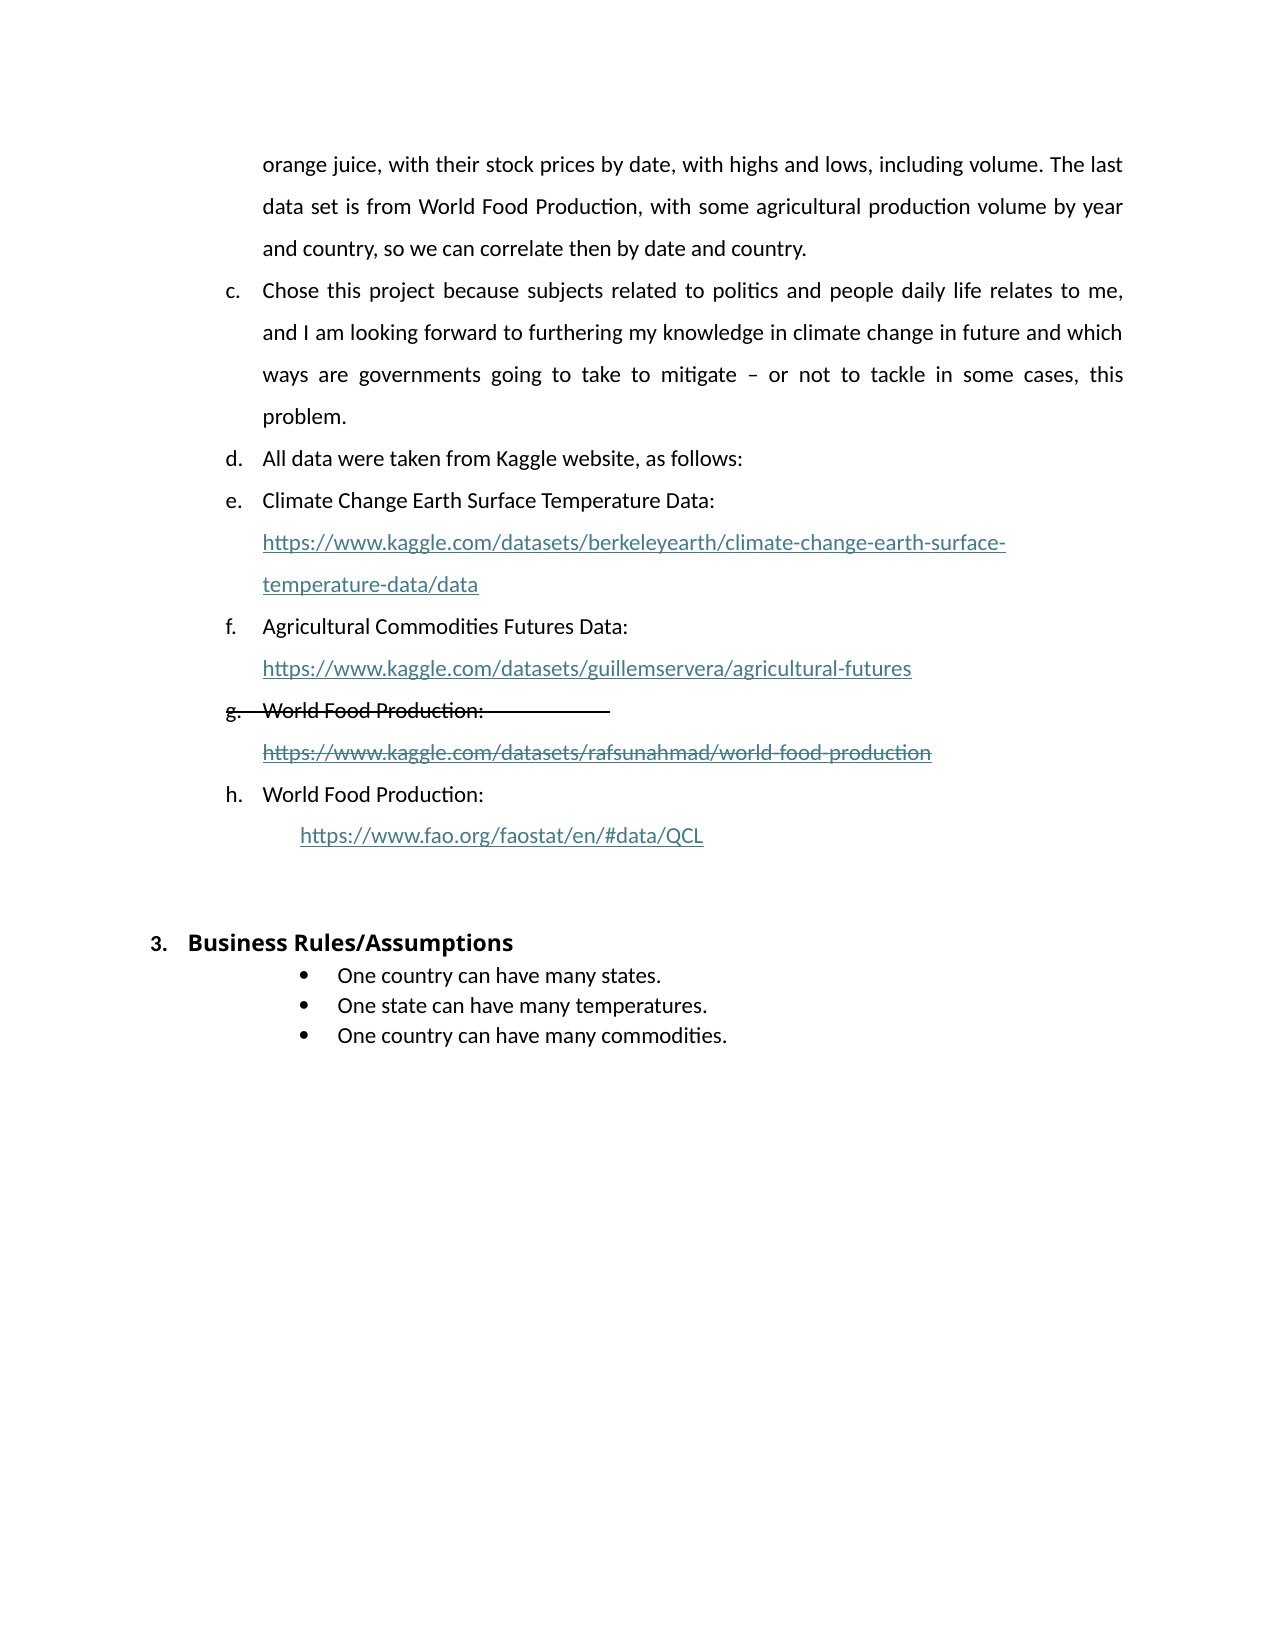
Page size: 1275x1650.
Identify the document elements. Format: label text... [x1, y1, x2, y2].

list World Food Production: https://www.kaggle.com/datasets/rafsunahmad/world-food-production [225, 696, 1125, 766]
list Chose this project because subjects related to politics and people daily life relates to me, and I am looking forward to furthering my knowledge in climate change in future and which ways are governments going to take to mitigate – or not to tackle in some cases, this problem. [225, 276, 1125, 430]
list All data were taken from Kaggle website, as follows: [225, 444, 1125, 472]
list Agricultural Commodities Futures Data: https://www.kaggle.com/datasets/guillemservera/agricultural-futures [225, 612, 1125, 682]
list Climate Change Earth Surface Temperature Data: https://www.kaggle.com/datasets/berkeleyearth/climate-change-earth-surface-temperature-data/data [225, 486, 1125, 598]
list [225, 150, 1125, 262]
list World Food Production: https://www.fao.org/faostat/en/#data/QCL [225, 780, 1125, 850]
list One country can have many states. [300, 961, 1125, 989]
list One state can have many temperatures. [300, 991, 1125, 1019]
list One country can have many commodities. [300, 1021, 1125, 1049]
list Business Rules/Assumptions [150, 927, 1125, 958]
